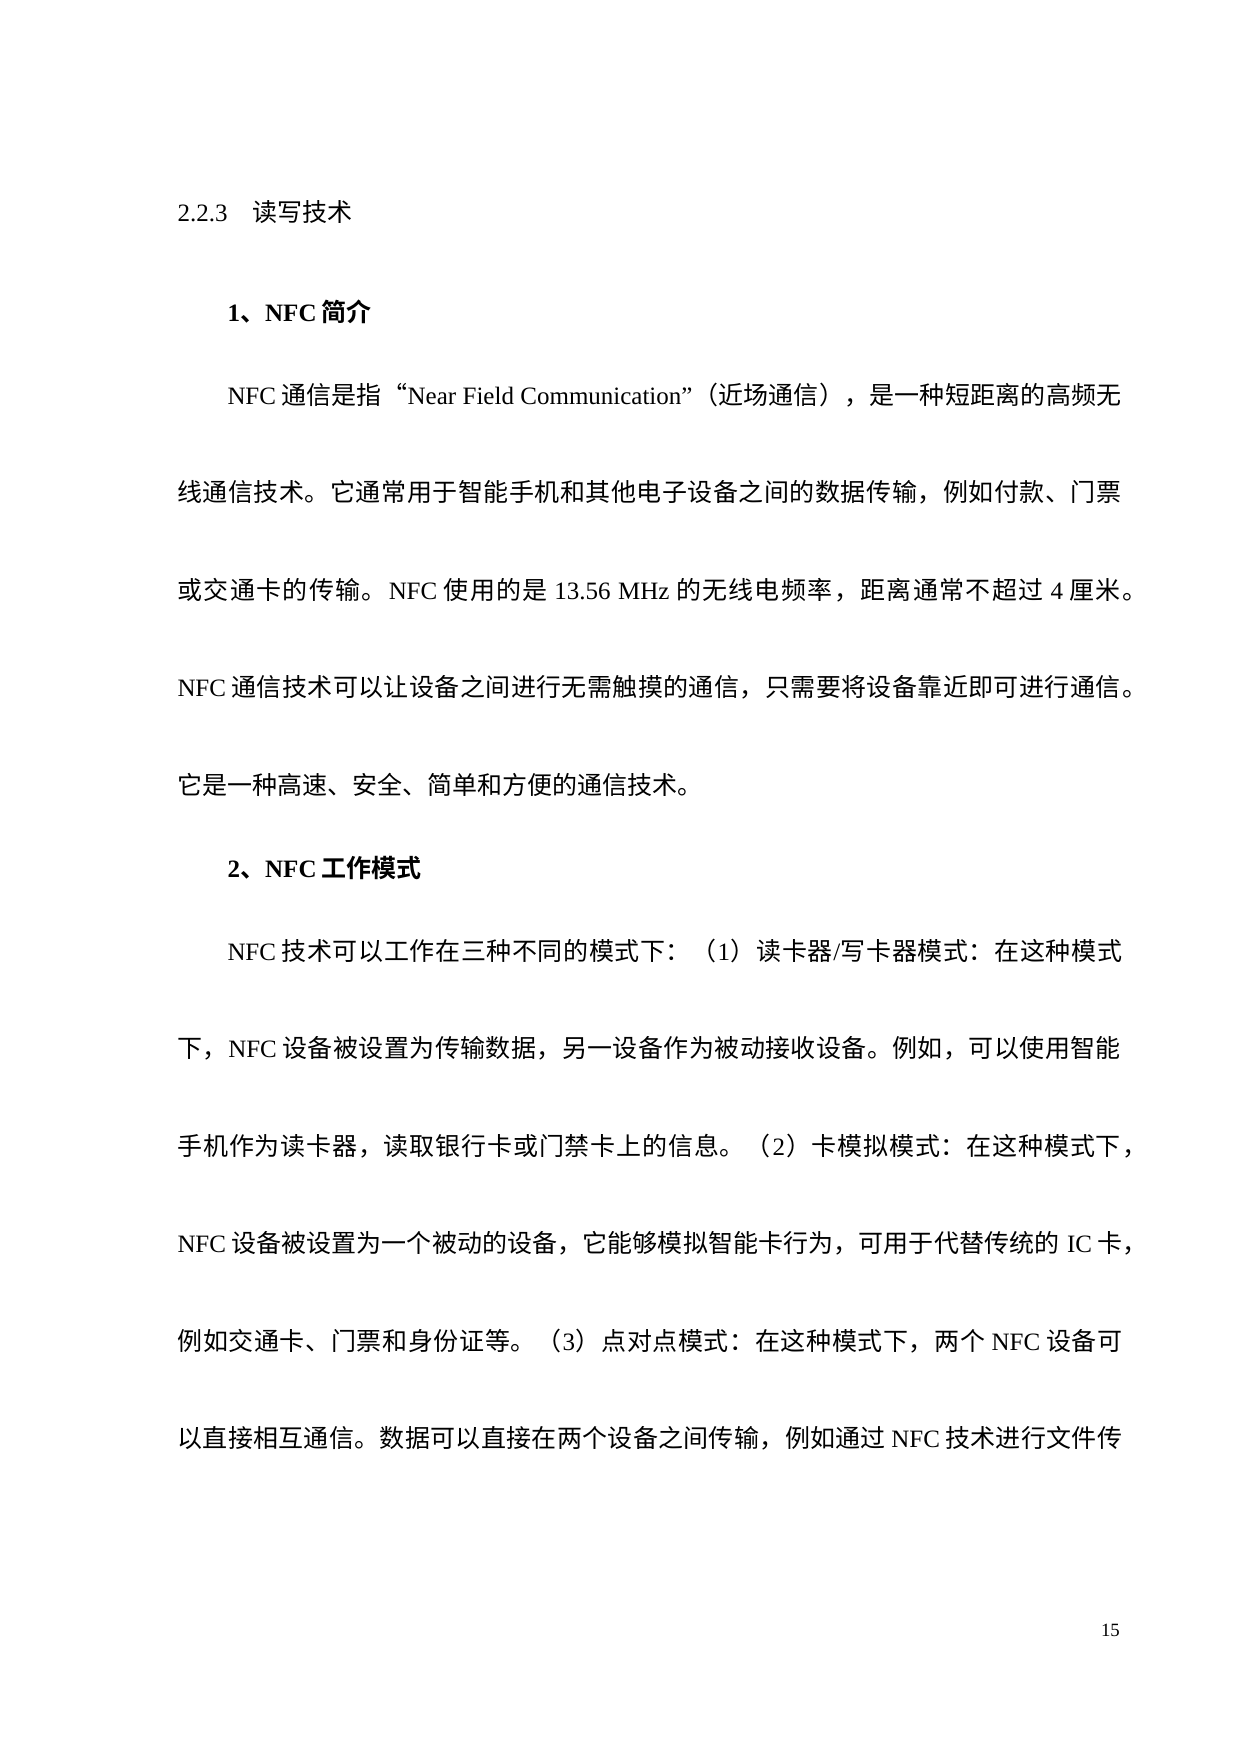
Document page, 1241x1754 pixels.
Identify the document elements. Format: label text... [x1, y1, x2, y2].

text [177, 917, 1122, 1469]
subtitle 读写技术 [177, 178, 1122, 243]
text 1、NFC简介 [177, 278, 1122, 343]
text 2、NFC工作模式 [177, 834, 1122, 899]
text NFC通信是指“Near Field Communication”（近场通信），是一种短距离的高频无线通信技术。它通常用于智能手机和其他电子设备之间的数据传输，例如付款、门票或交通卡的传输。NFC使用的是13.56 MHz的无线电频率，距离通常不超过4厘米。NFC通信技术可以让设备之间进行无需触摸的通信，只需要将设备靠近即可进行通信。它是一种高速、安全、简单和方便的通信技术。 [177, 361, 1122, 816]
